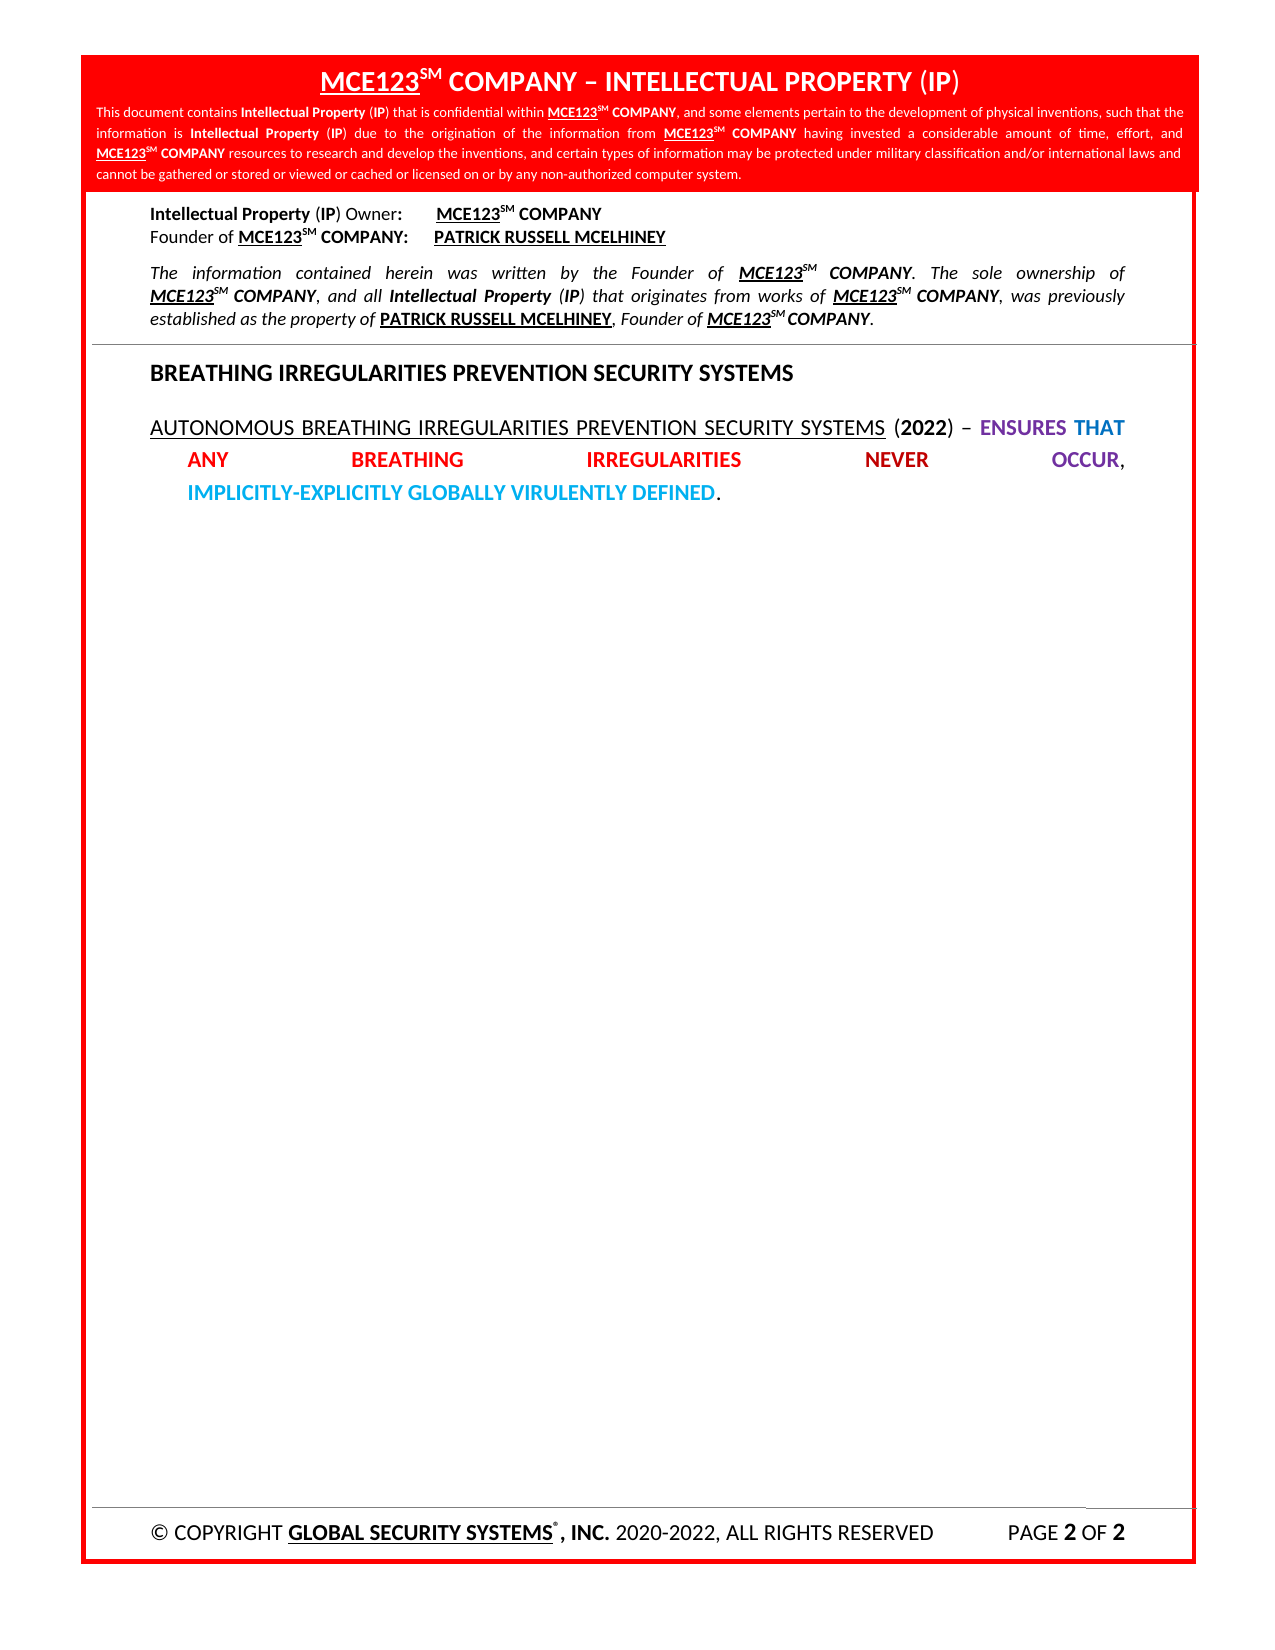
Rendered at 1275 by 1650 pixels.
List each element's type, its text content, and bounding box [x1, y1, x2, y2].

text BREATHING IRREGULARITIES PREVENTION SECURITY SYSTEMS [150, 358, 1125, 388]
text AUTONOMOUS BREATHING IRREGULARITIES PREVENTION SECURITY SYSTEMS (2022) – ENSURES THAT ANY BREATHING IRREGULARITIES NEVER OCCUR, IMPLICITLY-EXPLICITLY GLOBALLY VIRULENTLY DEFINED. [150, 413, 1125, 506]
